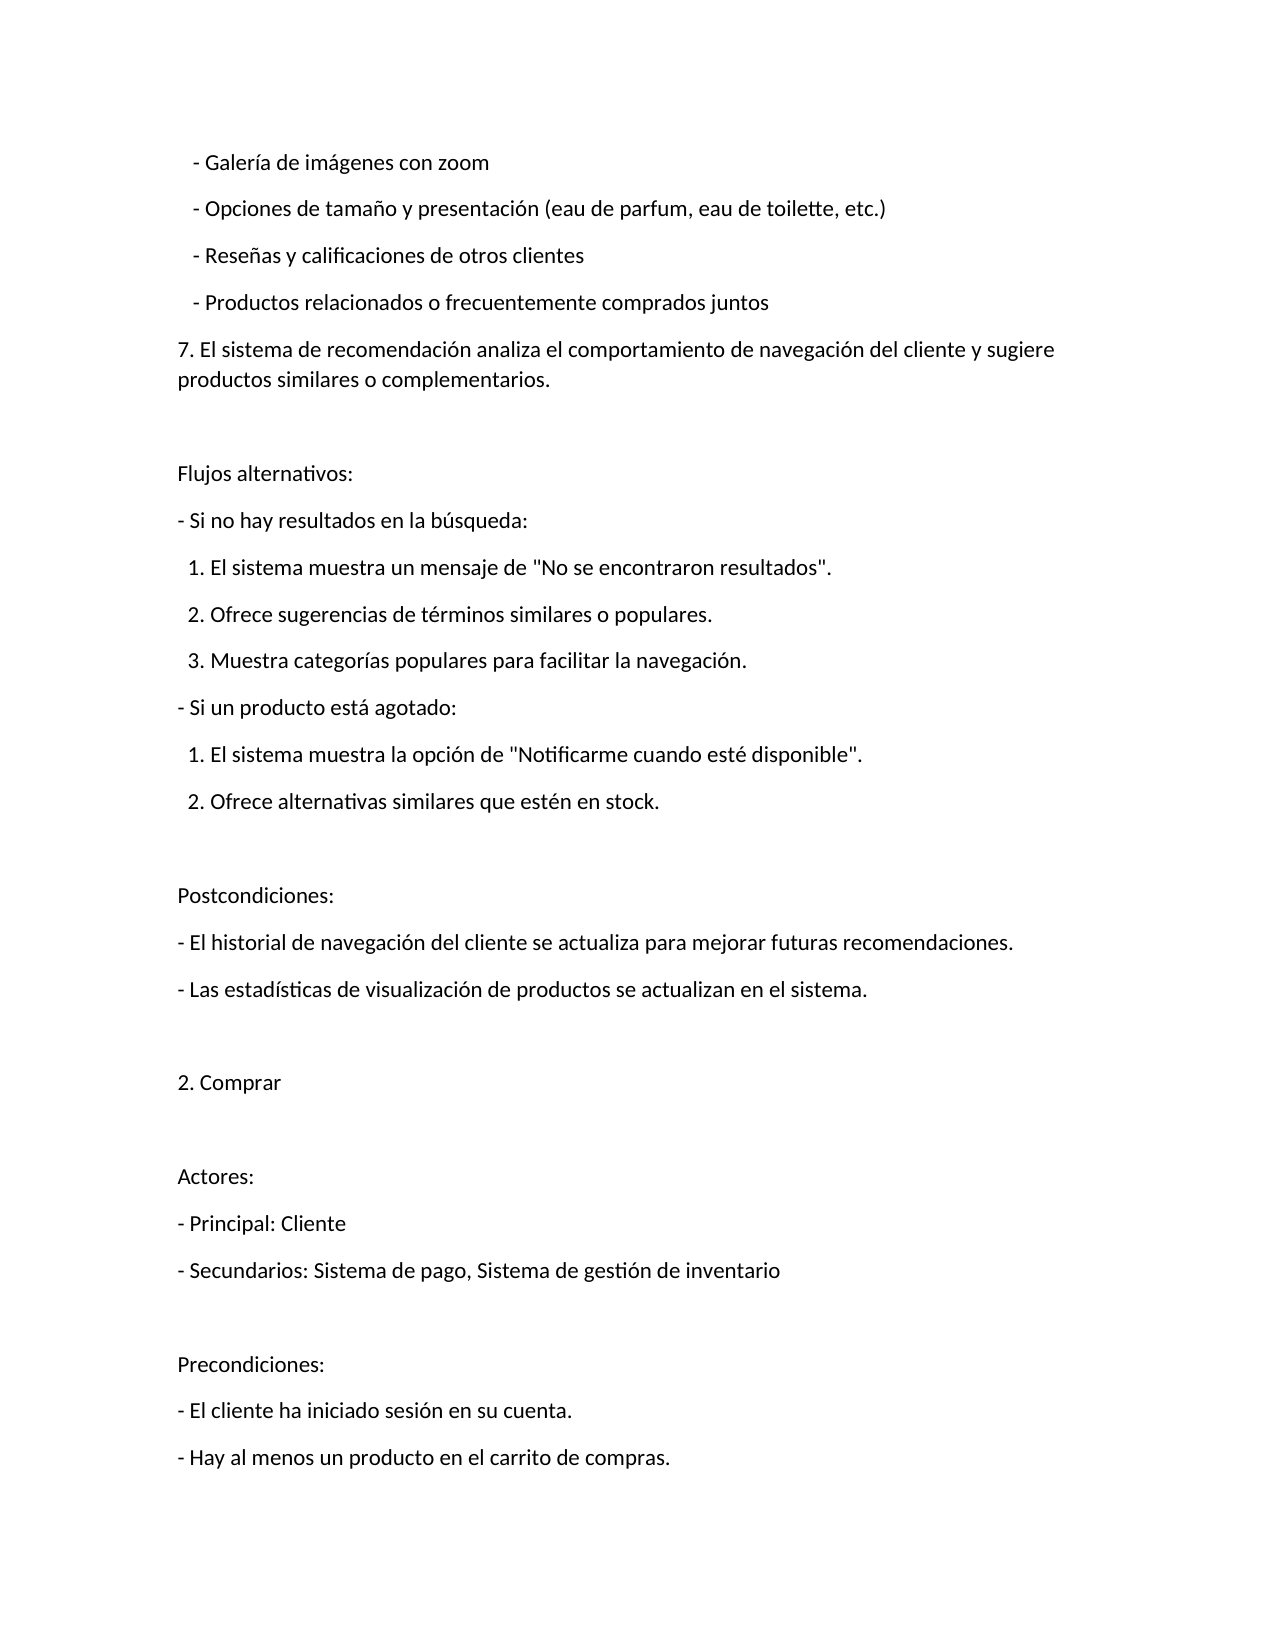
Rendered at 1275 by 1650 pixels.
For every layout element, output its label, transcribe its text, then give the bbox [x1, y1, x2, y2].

text 2. Ofrece alternativas similares que estén en stock. [177, 787, 1098, 815]
text - Principal: Cliente [177, 1209, 1098, 1237]
text - Galería de imágenes con zoom [177, 148, 1098, 176]
text 2. Comprar [177, 1068, 1098, 1096]
text 3. Muestra categorías populares para facilitar la navegación. [177, 647, 1098, 674]
text 1. El sistema muestra un mensaje de "No se encontraron resultados". [177, 553, 1098, 581]
text - El historial de navegación del cliente se actualiza para mejorar futuras recomendaciones. [177, 928, 1098, 956]
text - Las estadísticas de visualización de productos se actualizan en el sistema. [177, 975, 1098, 1003]
text Postcondiciones: [177, 881, 1098, 909]
text - Hay al menos un producto en el carrito de compras. [177, 1443, 1098, 1471]
text - Secundarios: Sistema de pago, Sistema de gestión de inventario [177, 1256, 1098, 1284]
text Actores: [177, 1162, 1098, 1190]
text 1. El sistema muestra la opción de "Notificarme cuando esté disponible". [177, 740, 1098, 768]
text - El cliente ha iniciado sesión en su cuenta. [177, 1397, 1098, 1424]
text - Productos relacionados o frecuentemente comprados juntos [177, 288, 1098, 316]
text - Reseñas y calificaciones de otros clientes [177, 241, 1098, 269]
text Precondiciones: [177, 1350, 1098, 1378]
text 7. El sistema de recomendación analiza el comportamiento de navegación del cliente y sugiere productos similares o complementarios. [177, 335, 1098, 393]
text - Si un producto está agotado: [177, 693, 1098, 721]
text Flujos alternativos: [177, 459, 1098, 487]
text - Opciones de tamaño y presentación (eau de parfum, eau de toilette, etc.) [177, 194, 1098, 222]
text 2. Ofrece sugerencias de términos similares o populares. [177, 600, 1098, 628]
text - Si no hay resultados en la búsqueda: [177, 506, 1098, 534]
